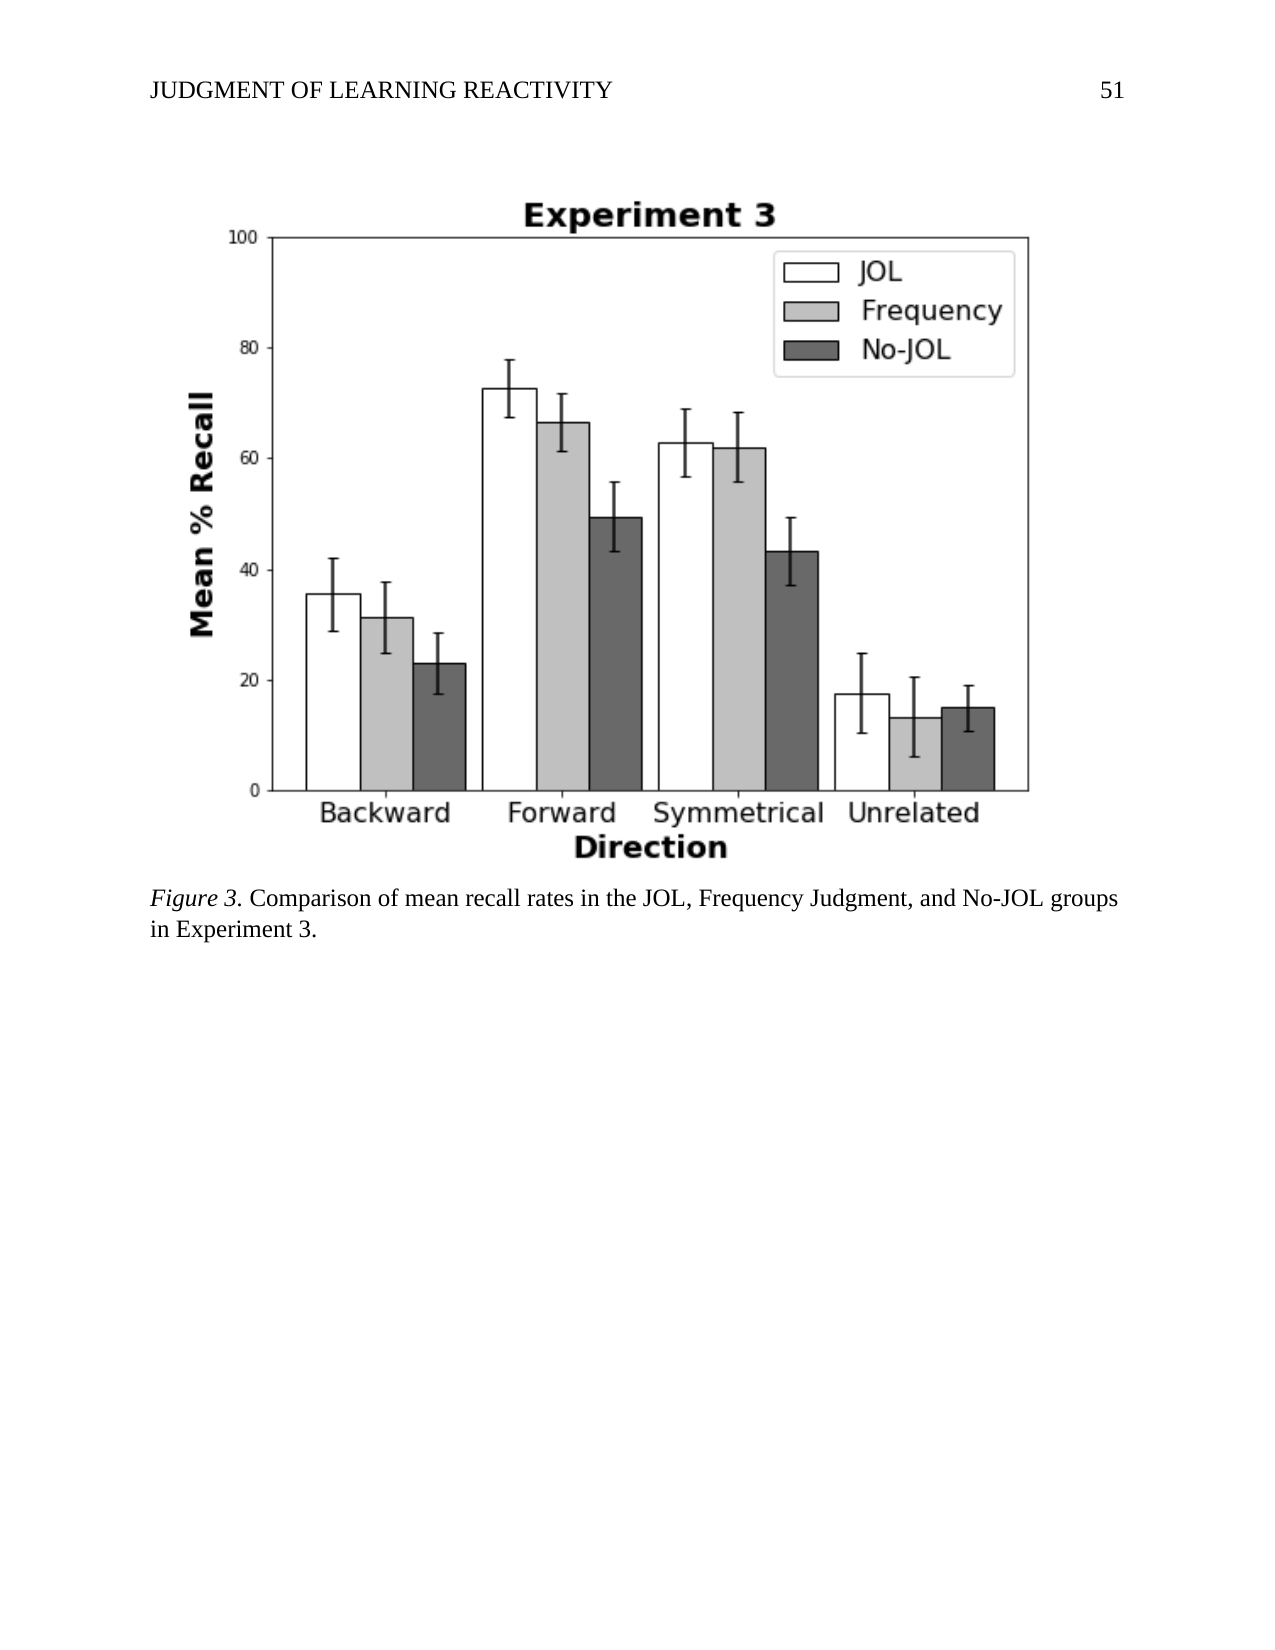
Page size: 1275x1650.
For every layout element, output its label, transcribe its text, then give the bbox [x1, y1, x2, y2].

text Figure 3. Comparison of mean recall rates in the JOL, Frequency Judgment, and No-JOL groups in Experiment 3. [150, 882, 1125, 943]
picture [150, 150, 1125, 882]
